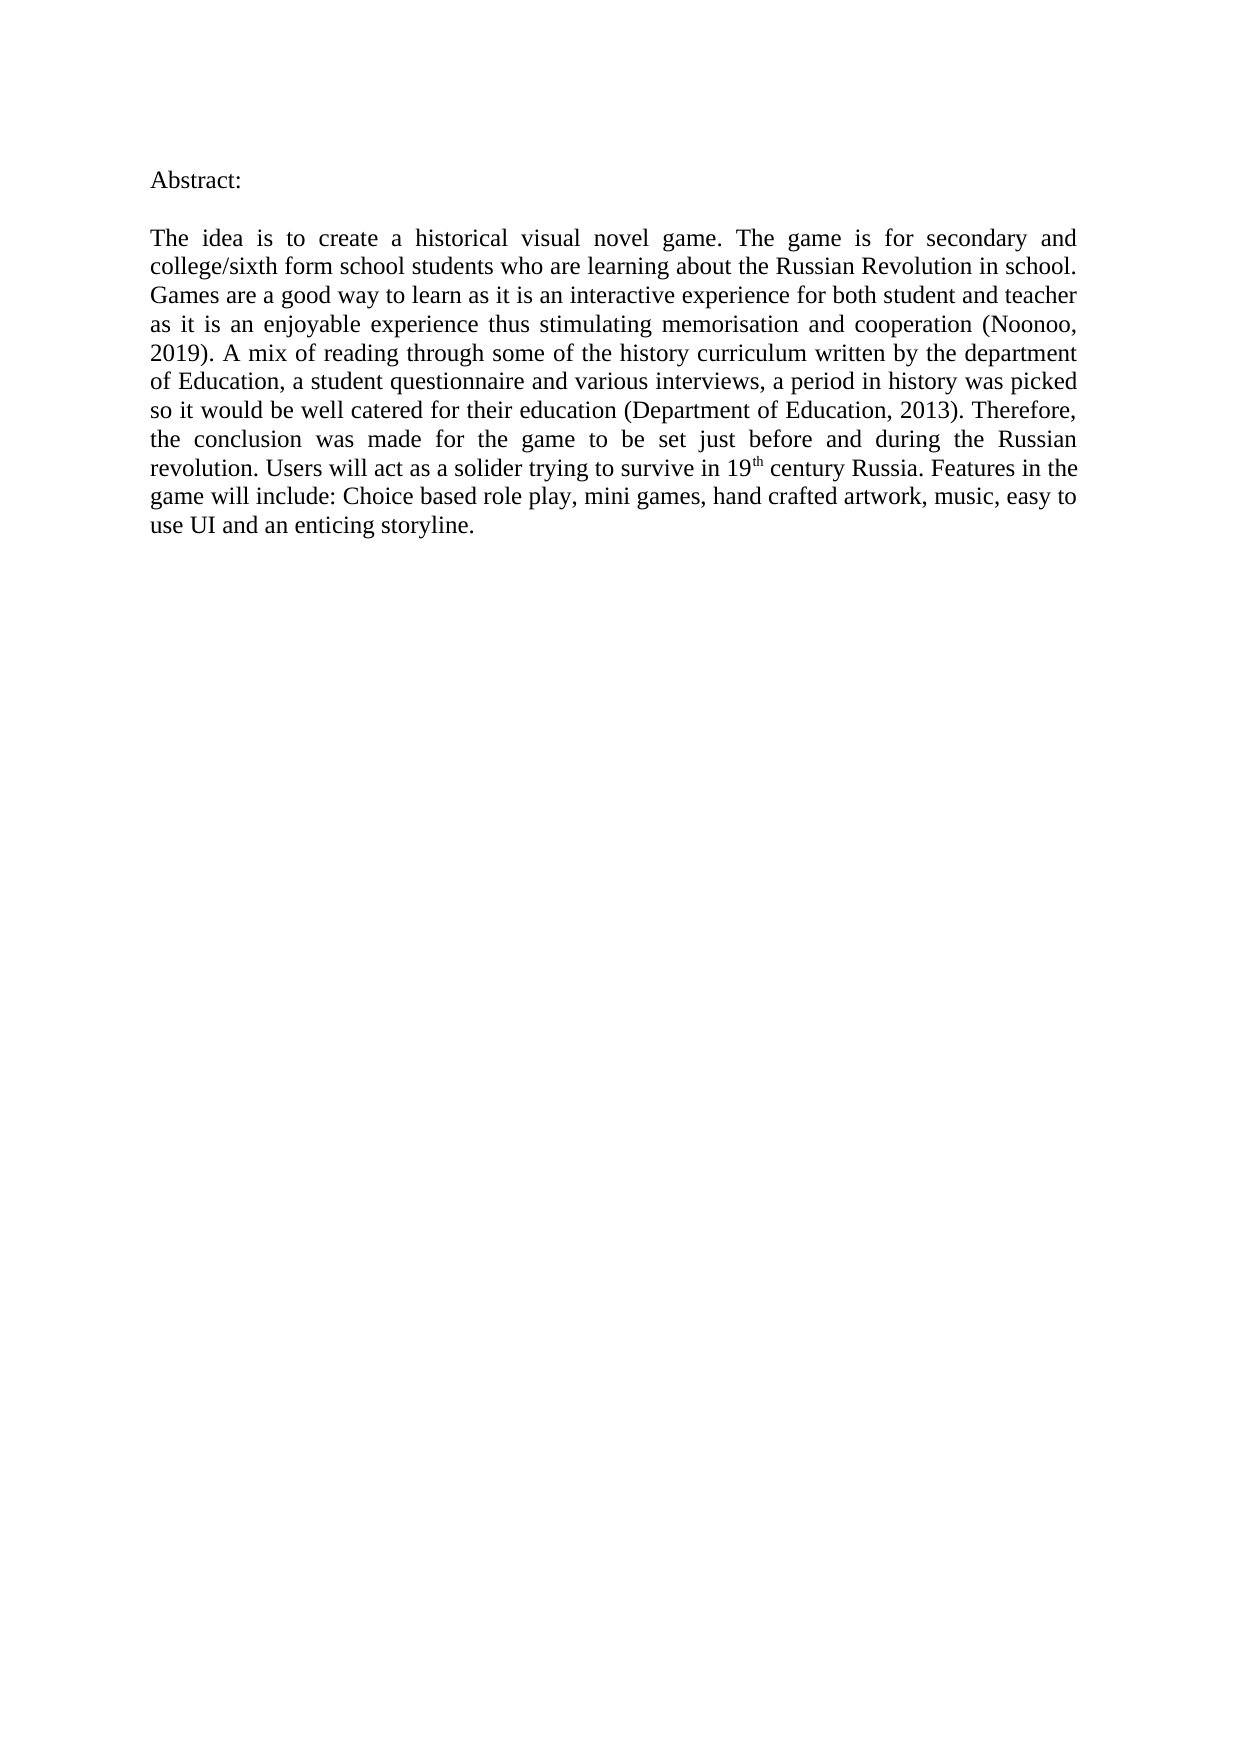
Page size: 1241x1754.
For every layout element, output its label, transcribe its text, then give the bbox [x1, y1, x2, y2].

text The idea is to create a historical visual novel game. The game is for secondary and college/sixth form school students who are learning about the Russian Revolution in school. Games are a good way to learn as it is an interactive experience for both student and teacher as it is an enjoyable experience thus stimulating memorisation and cooperation (Noonoo, 2019). A mix of reading through some of the history curriculum written by the department of Education, a student questionnaire and various interviews, a period in history was picked so it would be well catered for their education (Department of Education, 2013). Therefore, the conclusion was made for the game to be set just before and during the Russian revolution. Users will act as a solider trying to survive in 19th century Russia. Features in the game will include: Choice based role play, mini games, hand crafted artwork, music, easy to use UI and an enticing storyline. [150, 223, 1078, 539]
subtitle Abstract: [150, 165, 1103, 193]
